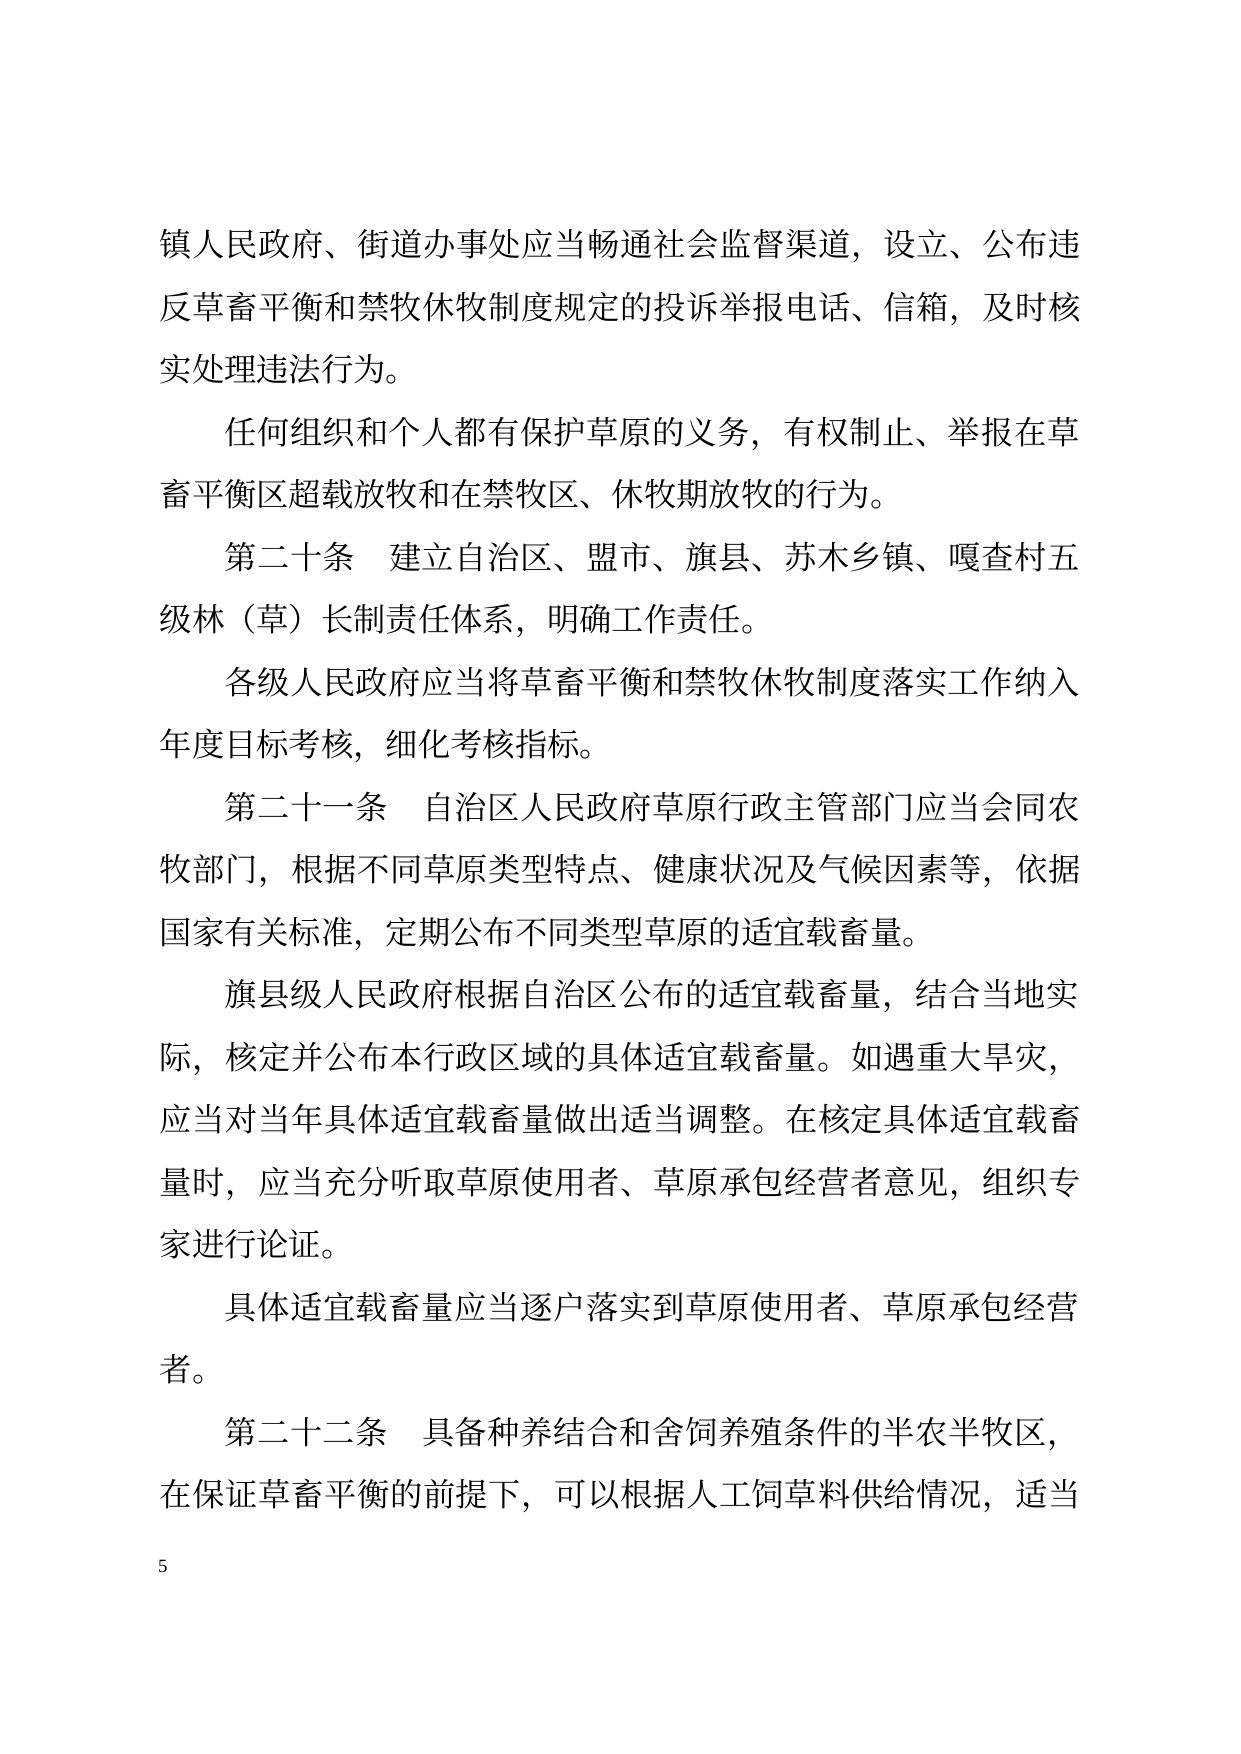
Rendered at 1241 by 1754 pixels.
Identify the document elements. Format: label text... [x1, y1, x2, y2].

text 具体适宜载畜量应当逐户落实到草原使用者、草原承包经营者。 [159, 1269, 1081, 1394]
text 各级人民政府应当将草畜平衡和禁牧休牧制度落实工作纳入年度目标考核，细化考核指标。 [159, 644, 1081, 769]
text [159, 1394, 1081, 1519]
text 第二十条 建立自治区、盟市、旗县、苏木乡镇、嘎查村五级林（草）长制责任体系，明确工作责任。 [159, 519, 1081, 644]
text 第二十一条 自治区人民政府草原行政主管部门应当会同农牧部门，根据不同草原类型特点、健康状况及气候因素等，依据国家有关标准，定期公布不同类型草原的适宜载畜量。 [159, 769, 1081, 957]
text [159, 207, 1081, 394]
text 旗县级人民政府根据自治区公布的适宜载畜量，结合当地实际，核定并公布本行政区域的具体适宜载畜量。如遇重大旱灾，应当对当年具体适宜载畜量做出适当调整。在核定具体适宜载畜量时，应当充分听取草原使用者、草原承包经营者意见，组织专家进行论证。 [159, 957, 1081, 1269]
text 任何组织和个人都有保护草原的义务，有权制止、举报在草畜平衡区超载放牧和在禁牧区、休牧期放牧的行为。 [159, 394, 1081, 519]
